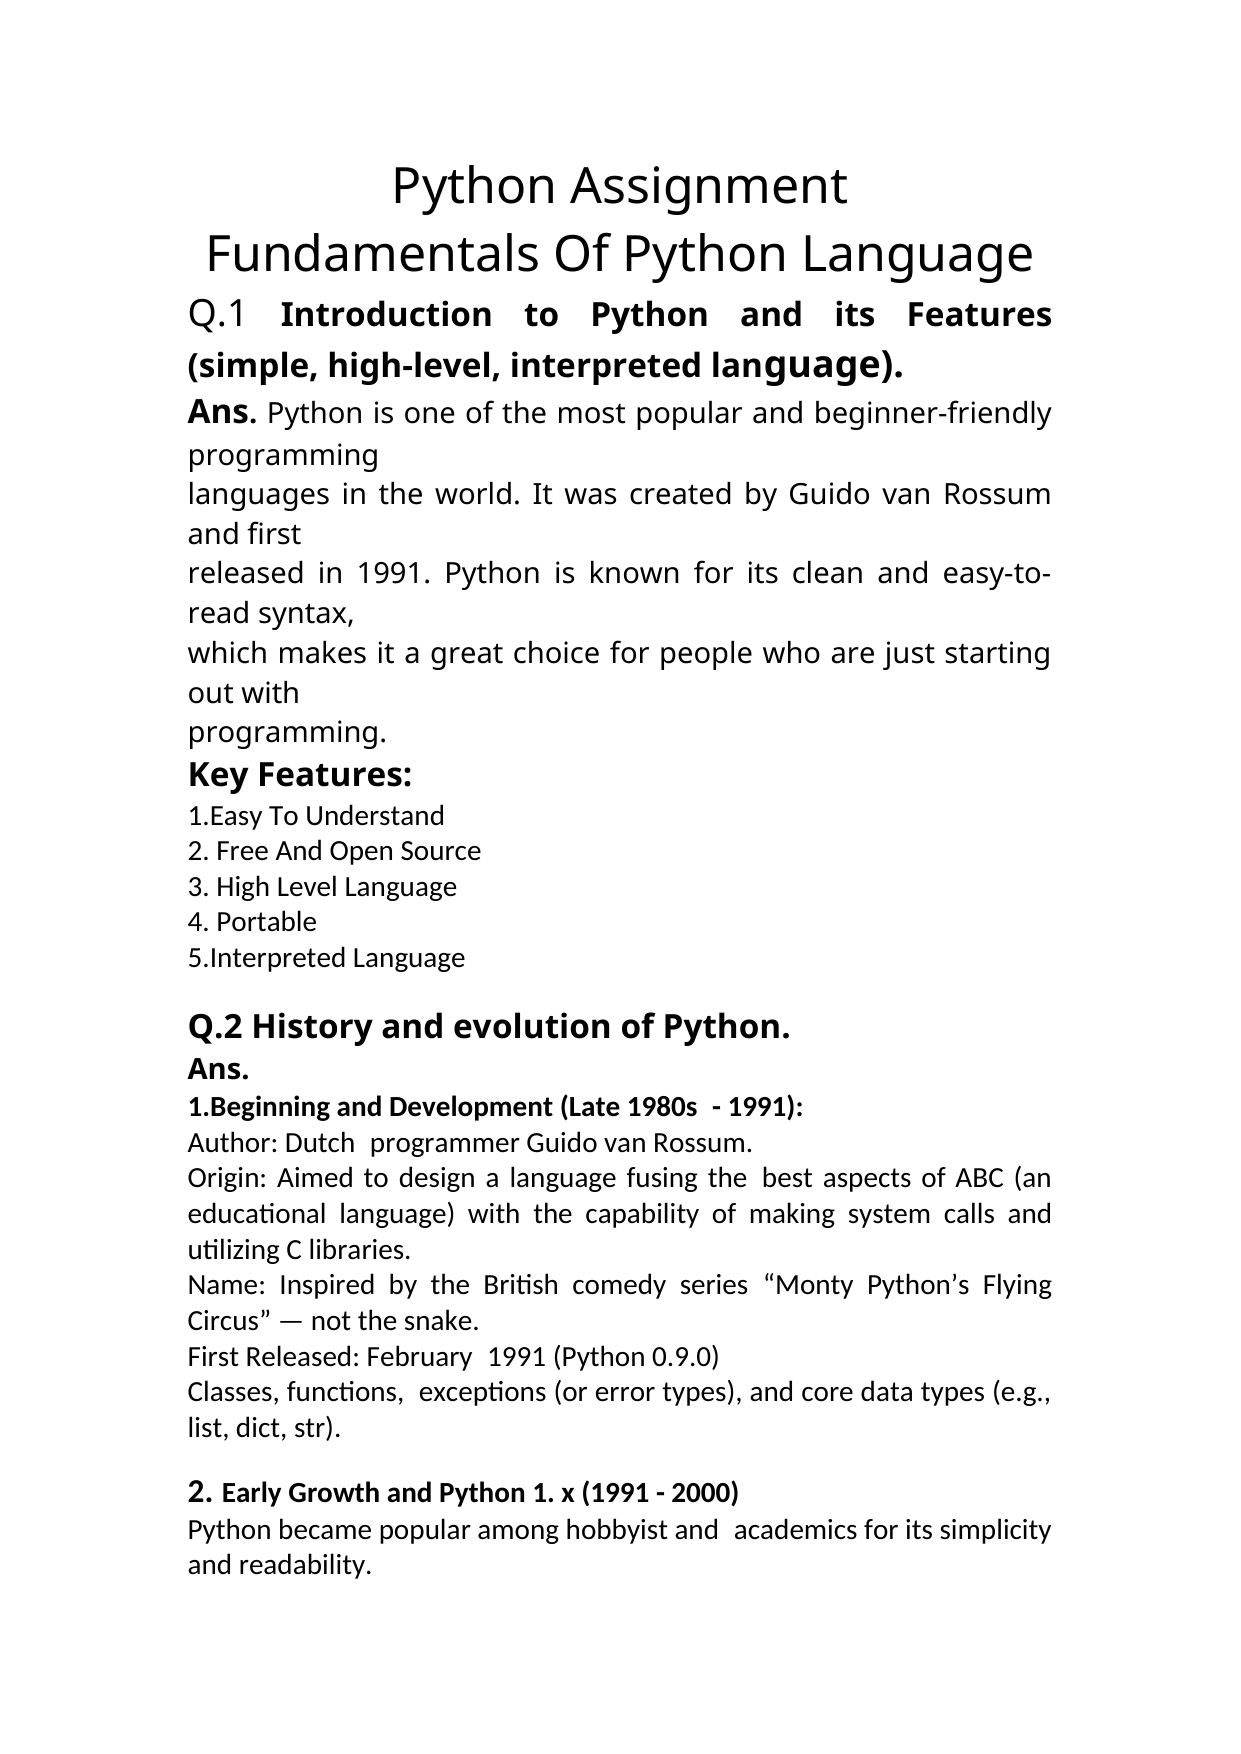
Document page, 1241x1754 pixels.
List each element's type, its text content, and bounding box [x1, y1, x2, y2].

text Q.2 History and evolution of Python. [187, 1003, 1053, 1049]
text 3. High Level Language [187, 868, 1053, 903]
text Classes, functions, exceptions (or error types), and core data types (e.g., list, dict, str). [187, 1373, 1053, 1444]
text Fundamentals Of Python Language [187, 218, 1053, 286]
text Q.1 Introduction to Python and its Features (simple, high-level, interpreted language). [187, 286, 1053, 388]
text Python became popular among hobbyist and academics for its simplicity and readability. [187, 1511, 1053, 1582]
text Ans. Python is one of the most popular and beginner-friendly programming [187, 388, 1053, 473]
text which makes it a great choice for people who are just starting out with [187, 632, 1053, 712]
text First Released: February 1991 (Python 0.9.0) [187, 1338, 1053, 1373]
text Origin: Aimed to design a language fusing the best aspects of ABC (an educational language) with the capability of making system calls and utilizing C libraries. [187, 1159, 1053, 1266]
text 5.Interpreted Language [187, 939, 1053, 975]
text Name: Inspired by the British comedy series “Monty Python’s Flying Circus” — not the snake. [187, 1266, 1053, 1338]
text 2. Free And Open Source [187, 832, 1053, 868]
text 1.Beginning and Development (Late 1980s - 1991): [187, 1088, 1053, 1124]
text 1.Easy To Understand [187, 797, 1053, 832]
text languages in the world. It was created by Guido van Rossum and first [187, 473, 1053, 553]
text programming. [187, 712, 1053, 751]
text Author: Dutch programmer Guido van Rossum. [187, 1124, 1053, 1159]
text Python Assignment [187, 150, 1053, 218]
text Ans. [187, 1049, 1053, 1088]
text Key Features: [187, 751, 1053, 797]
text released in 1991. Python is known for its clean and easy-to-read syntax, [187, 553, 1053, 632]
text 4. Portable [187, 903, 1053, 939]
text 2. Early Growth and Python 1. x (1991 - 2000) [187, 1470, 1053, 1511]
